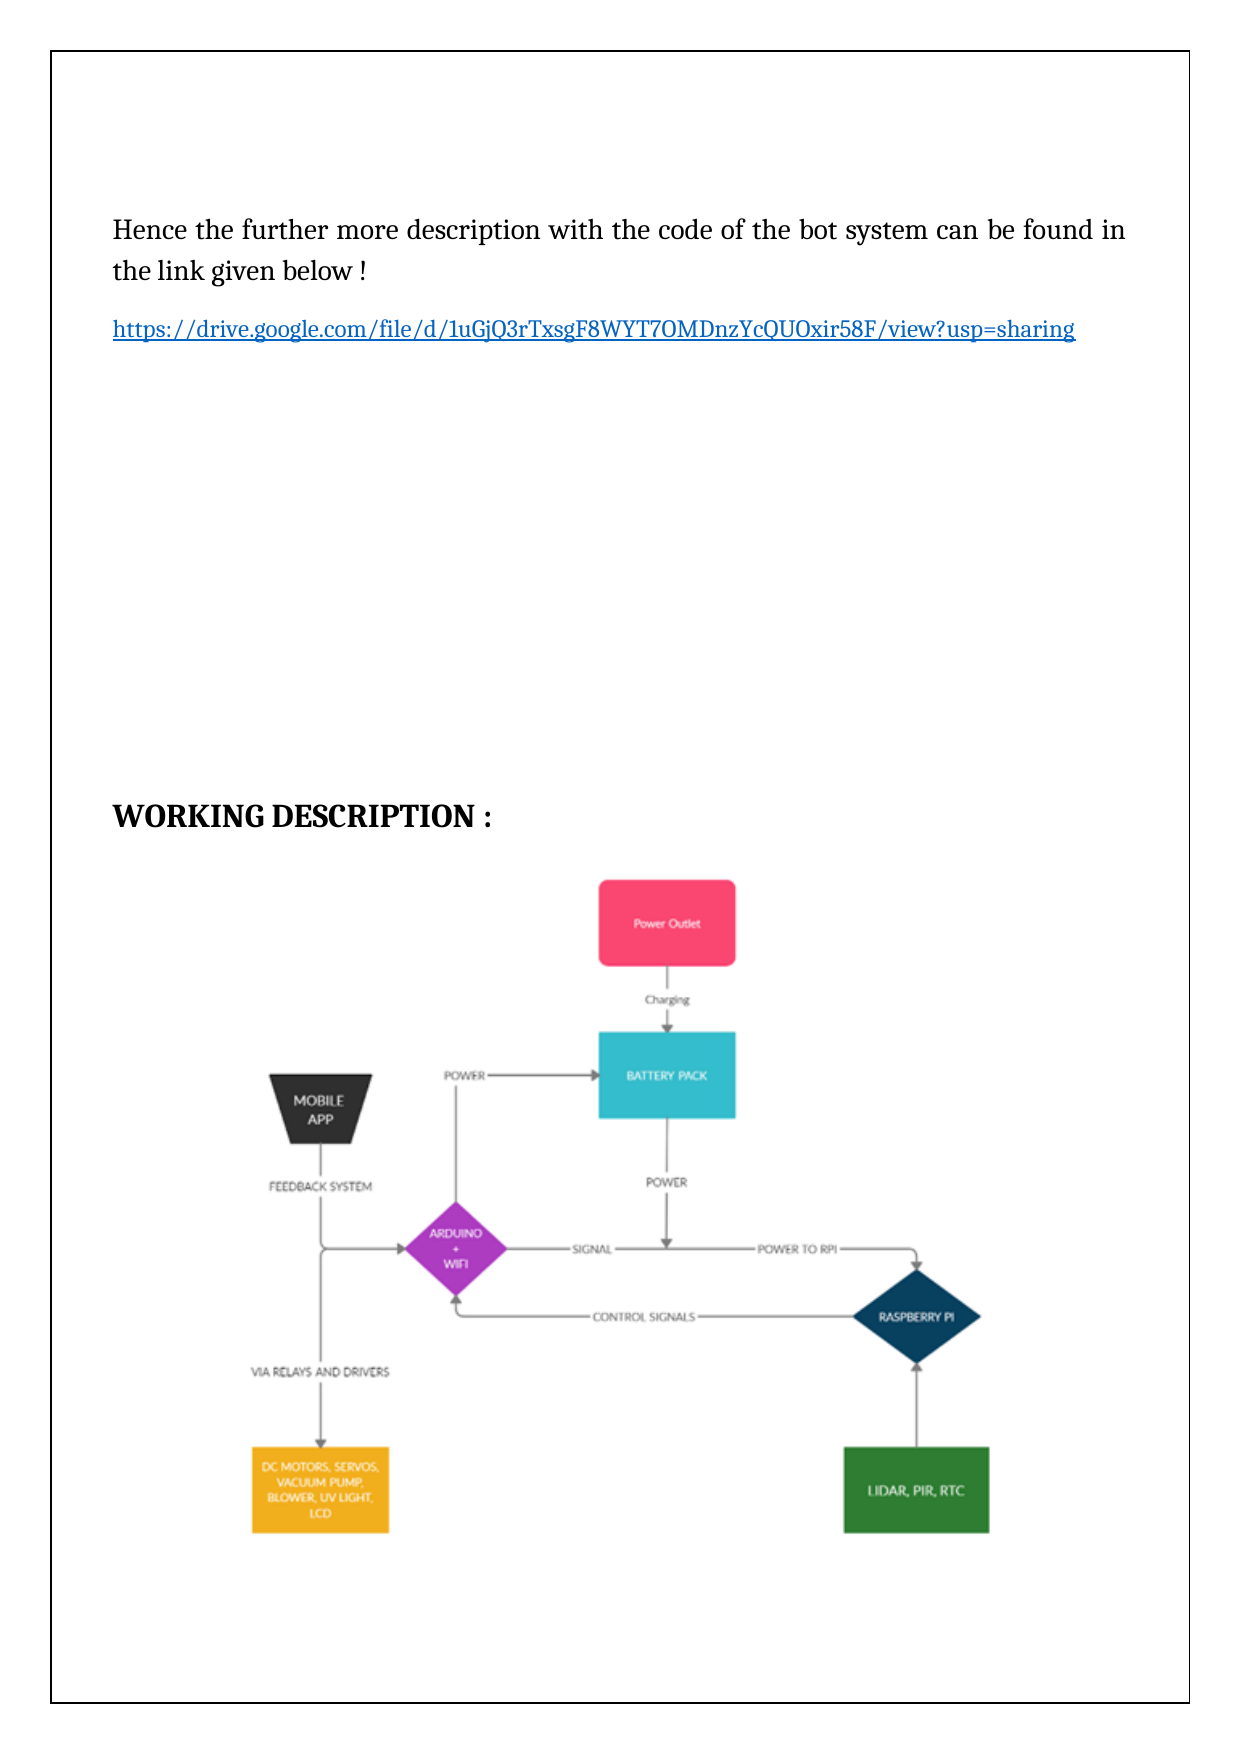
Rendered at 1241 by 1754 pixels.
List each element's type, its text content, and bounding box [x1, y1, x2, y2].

text Hence the further more description with the code of the bot system can be found in the link given below ! [112, 213, 1128, 287]
text https://drive.google.com/file/d/1uGjQ3rTxsgF8WYT7OMDnzYcQUOxir58F/view?usp=sharing [112, 315, 1128, 343]
text WORKING DESCRIPTION : [112, 797, 1128, 836]
picture [235, 864, 1006, 1550]
